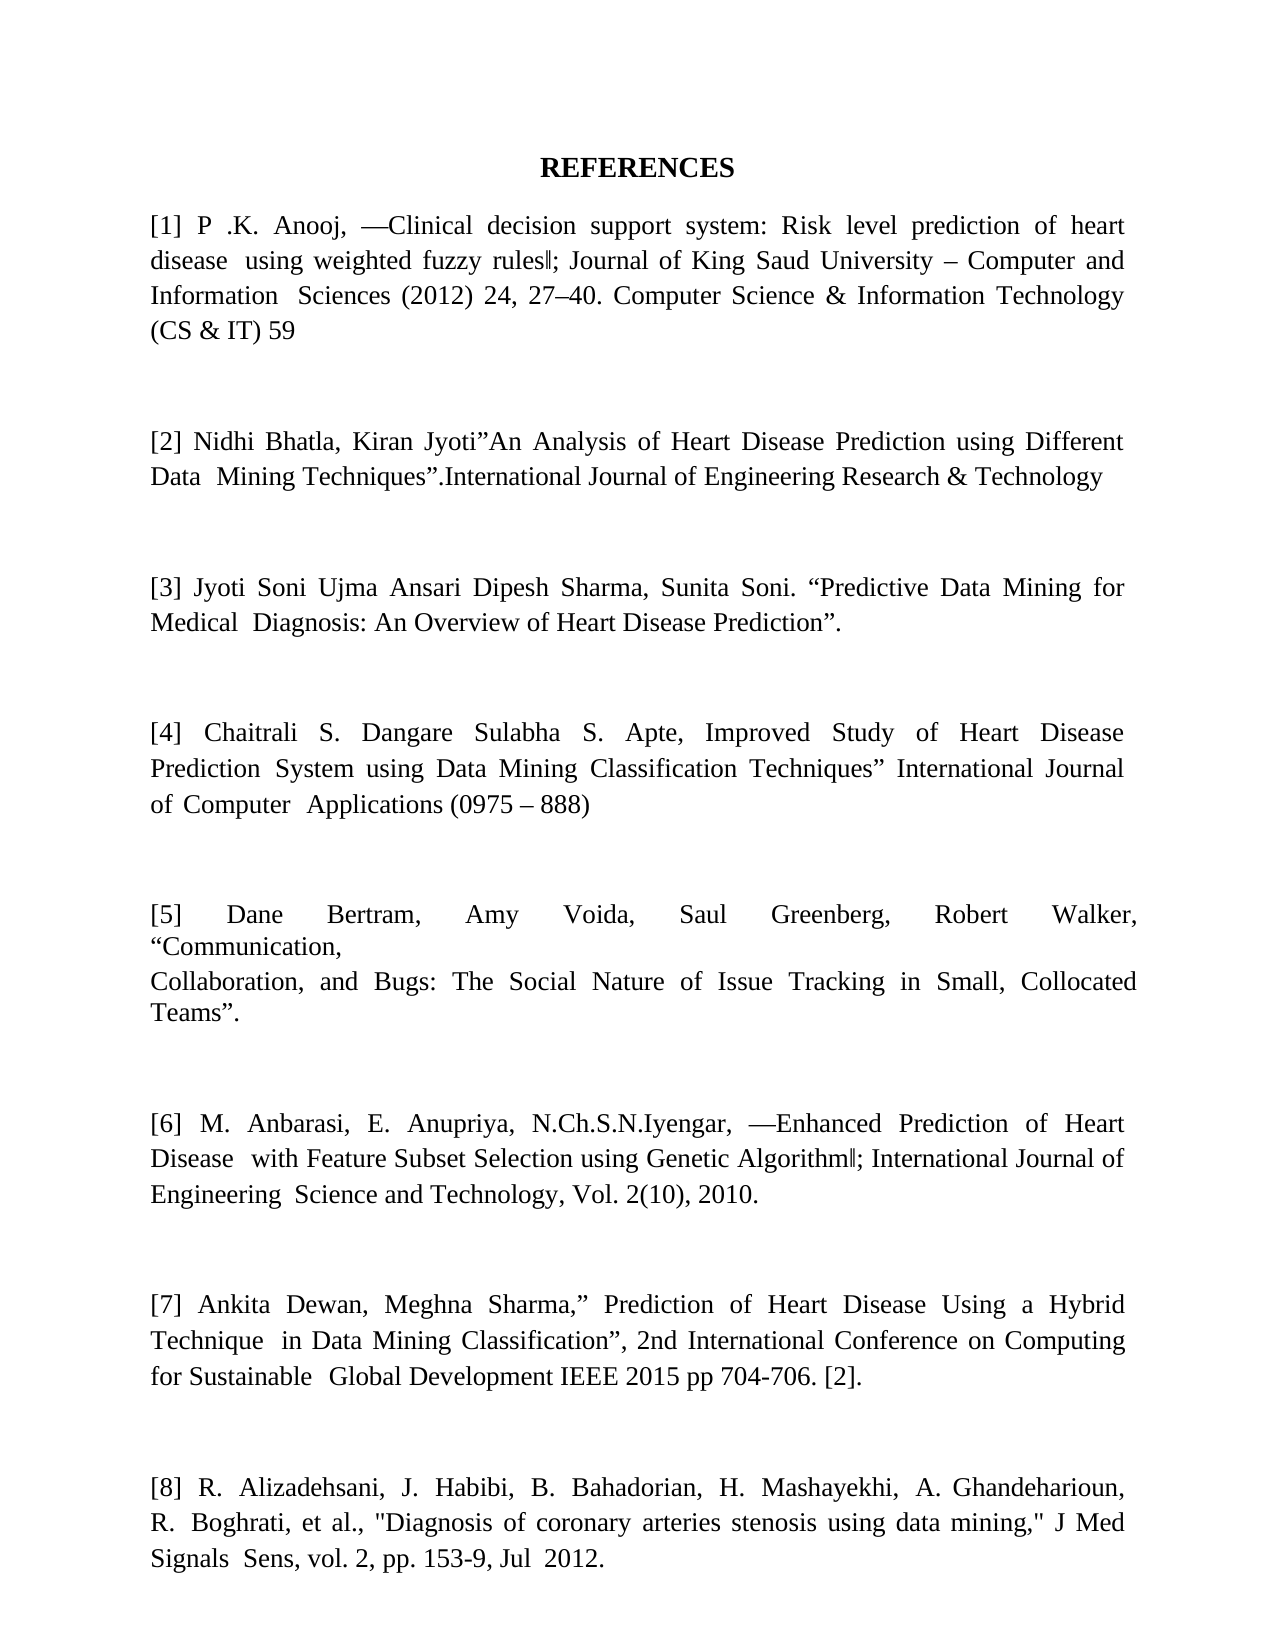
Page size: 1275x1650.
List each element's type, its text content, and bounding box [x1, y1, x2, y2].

text [1] P .K. Anooj, ―Clinical decision support system: Risk level prediction of heart disease using weighted fuzzy rulesǁ; Journal of King Saud University – Computer and Information Sciences (2012) 24, 27–40. Computer Science & Information Technology (CS & IT) 59 [150, 209, 1125, 345]
text Collaboration, and Bugs: The Social Nature of Issue Tracking in Small, Collocated Teams”. [150, 965, 1137, 1028]
text [7] Ankita Dewan, Meghna Sharma,” Prediction of Heart Disease Using a Hybrid Technique in Data Mining Classification”, 2nd International Conference on Computing for Sustainable Global Development IEEE 2015 pp 704-706. [2]. [150, 1288, 1126, 1391]
text [6] M. Anbarasi, E. Anupriya, N.Ch.S.N.Iyengar, ―Enhanced Prediction of Heart Disease with Feature Subset Selection using Genetic Algorithmǁ; International Journal of Engineering Science and Technology, Vol. 2(10), 2010. [150, 1107, 1125, 1209]
text [4] Chaitrali S. Dangare Sulabha S. Apte, Improved Study of Heart Disease Prediction System using Data Mining Classification Techniques” International Journal of Computer Applications (0975 – 888) [150, 716, 1124, 819]
text [2] Nidhi Bhatla, Kiran Jyoti”An Analysis of Heart Disease Prediction using Different Data Mining Techniques”.International Journal of Engineering Research & Technology [150, 424, 1124, 491]
text [3] Jyoti Soni Ujma Ansari Dipesh Sharma, Sunita Soni. “Predictive Data Mining for Medical Diagnosis: An Overview of Heart Disease Prediction”. [150, 571, 1125, 637]
text [5] Dane Bertram, Amy Voida, Saul Greenberg, Robert Walker, “Communication, [150, 898, 1137, 961]
text [8] R. Alizadehsani, J. Habibi, B. Bahadorian, H. Mashayekhi, A. Ghandeharioun, R. Boghrati, et al., "Diagnosis of coronary arteries stenosis using data mining," J Med Signals Sens, vol. 2, pp. 153-9, Jul 2012. [150, 1471, 1125, 1573]
text REFERENCES [139, 150, 1135, 183]
